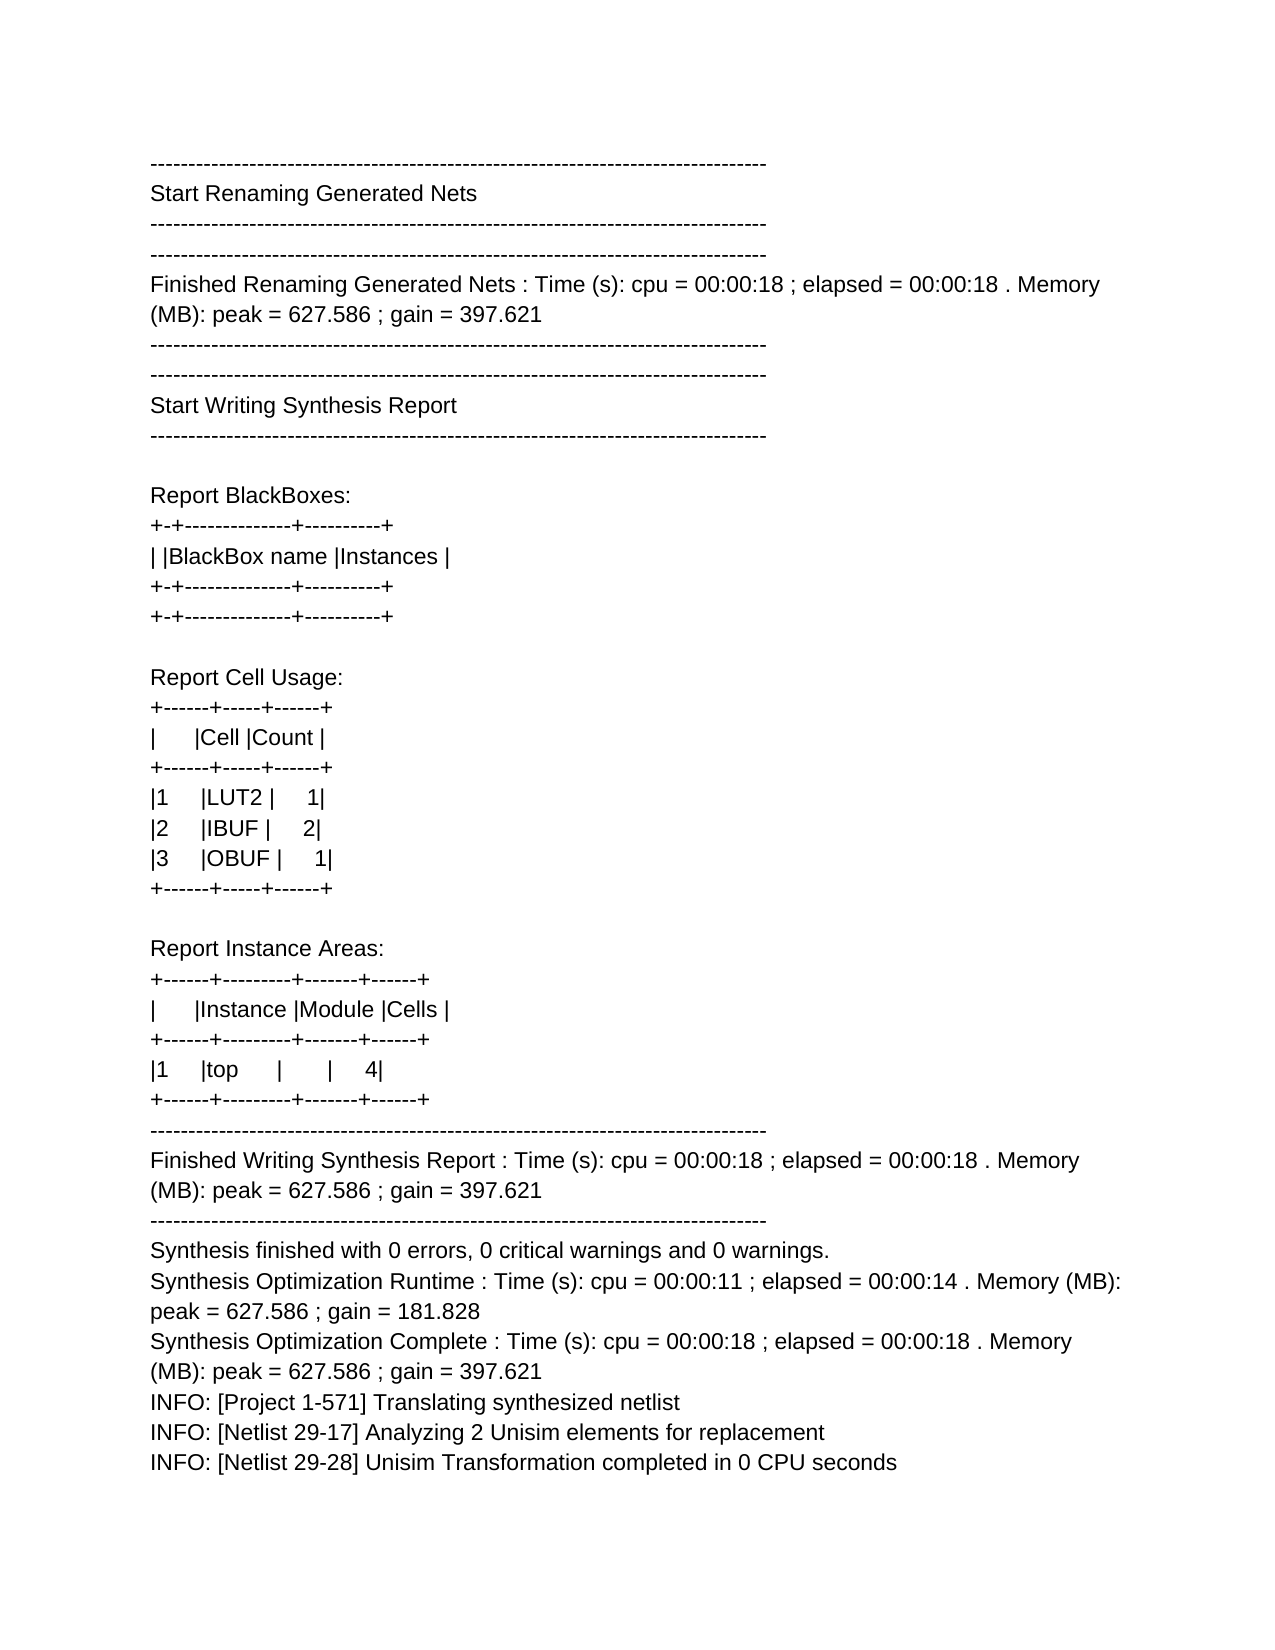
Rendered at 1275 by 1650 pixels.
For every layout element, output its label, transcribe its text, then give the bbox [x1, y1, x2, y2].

text +------+-----+------+ [150, 694, 1125, 720]
text INFO: [Project 1-571] Translating synthesized netlist [150, 1388, 1125, 1415]
text Report BlackBoxes: [150, 482, 1125, 509]
text +------+-----+------+ [150, 875, 1125, 901]
text |3 |OBUF | 1| [150, 845, 1125, 871]
text Start Renaming Generated Nets [150, 180, 1125, 207]
text | |BlackBox name |Instances | [150, 543, 1125, 569]
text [150, 150, 1125, 176]
text --------------------------------------------------------------------------------- [150, 361, 1125, 388]
text INFO: [Netlist 29-17] Analyzing 2 Unisim elements for replacement [150, 1419, 1125, 1445]
text Synthesis Optimization Runtime : Time (s): cpu = 00:00:11 ; elapsed = 00:00:14 . Memory (MB): peak = 627.586 ; gain = 181.828 [150, 1268, 1125, 1324]
text Finished Renaming Generated Nets : Time (s): cpu = 00:00:18 ; elapsed = 00:00:18 . Memory (MB): peak = 627.586 ; gain = 397.621 [150, 271, 1125, 327]
text --------------------------------------------------------------------------------- [150, 1207, 1125, 1234]
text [150, 210, 1125, 237]
text INFO: [Netlist 29-28] Unisim Transformation completed in 0 CPU seconds [150, 1449, 1125, 1475]
text | |Cell |Count | [150, 724, 1125, 750]
text +------+---------+-------+------+ [150, 966, 1125, 992]
text | |Instance |Module |Cells | [150, 996, 1125, 1022]
text --------------------------------------------------------------------------------- [150, 241, 1125, 267]
text |2 |IBUF | 2| [150, 814, 1125, 841]
text Start Writing Synthesis Report [150, 392, 1125, 418]
text +-+--------------+----------+ [150, 573, 1125, 599]
text Synthesis finished with 0 errors, 0 critical warnings and 0 warnings. [150, 1237, 1125, 1264]
text Finished Writing Synthesis Report : Time (s): cpu = 00:00:18 ; elapsed = 00:00:18 . Memory (MB): peak = 627.586 ; gain = 397.621 [150, 1147, 1125, 1203]
text +-+--------------+----------+ [150, 603, 1125, 629]
text Report Cell Usage: [150, 663, 1125, 690]
text Synthesis Optimization Complete : Time (s): cpu = 00:00:18 ; elapsed = 00:00:18 . Memory (MB): peak = 627.586 ; gain = 397.621 [150, 1328, 1125, 1385]
text Report Instance Areas: [150, 935, 1125, 962]
text --------------------------------------------------------------------------------- [150, 422, 1125, 448]
text +-+--------------+----------+ [150, 512, 1125, 539]
text |1 |LUT2 | 1| [150, 784, 1125, 811]
text |1 |top | | 4| [150, 1056, 1125, 1083]
text +------+---------+-------+------+ [150, 1086, 1125, 1113]
text +------+-----+------+ [150, 754, 1125, 781]
text +------+---------+-------+------+ [150, 1026, 1125, 1052]
text --------------------------------------------------------------------------------- [150, 331, 1125, 358]
text --------------------------------------------------------------------------------- [150, 1117, 1125, 1143]
